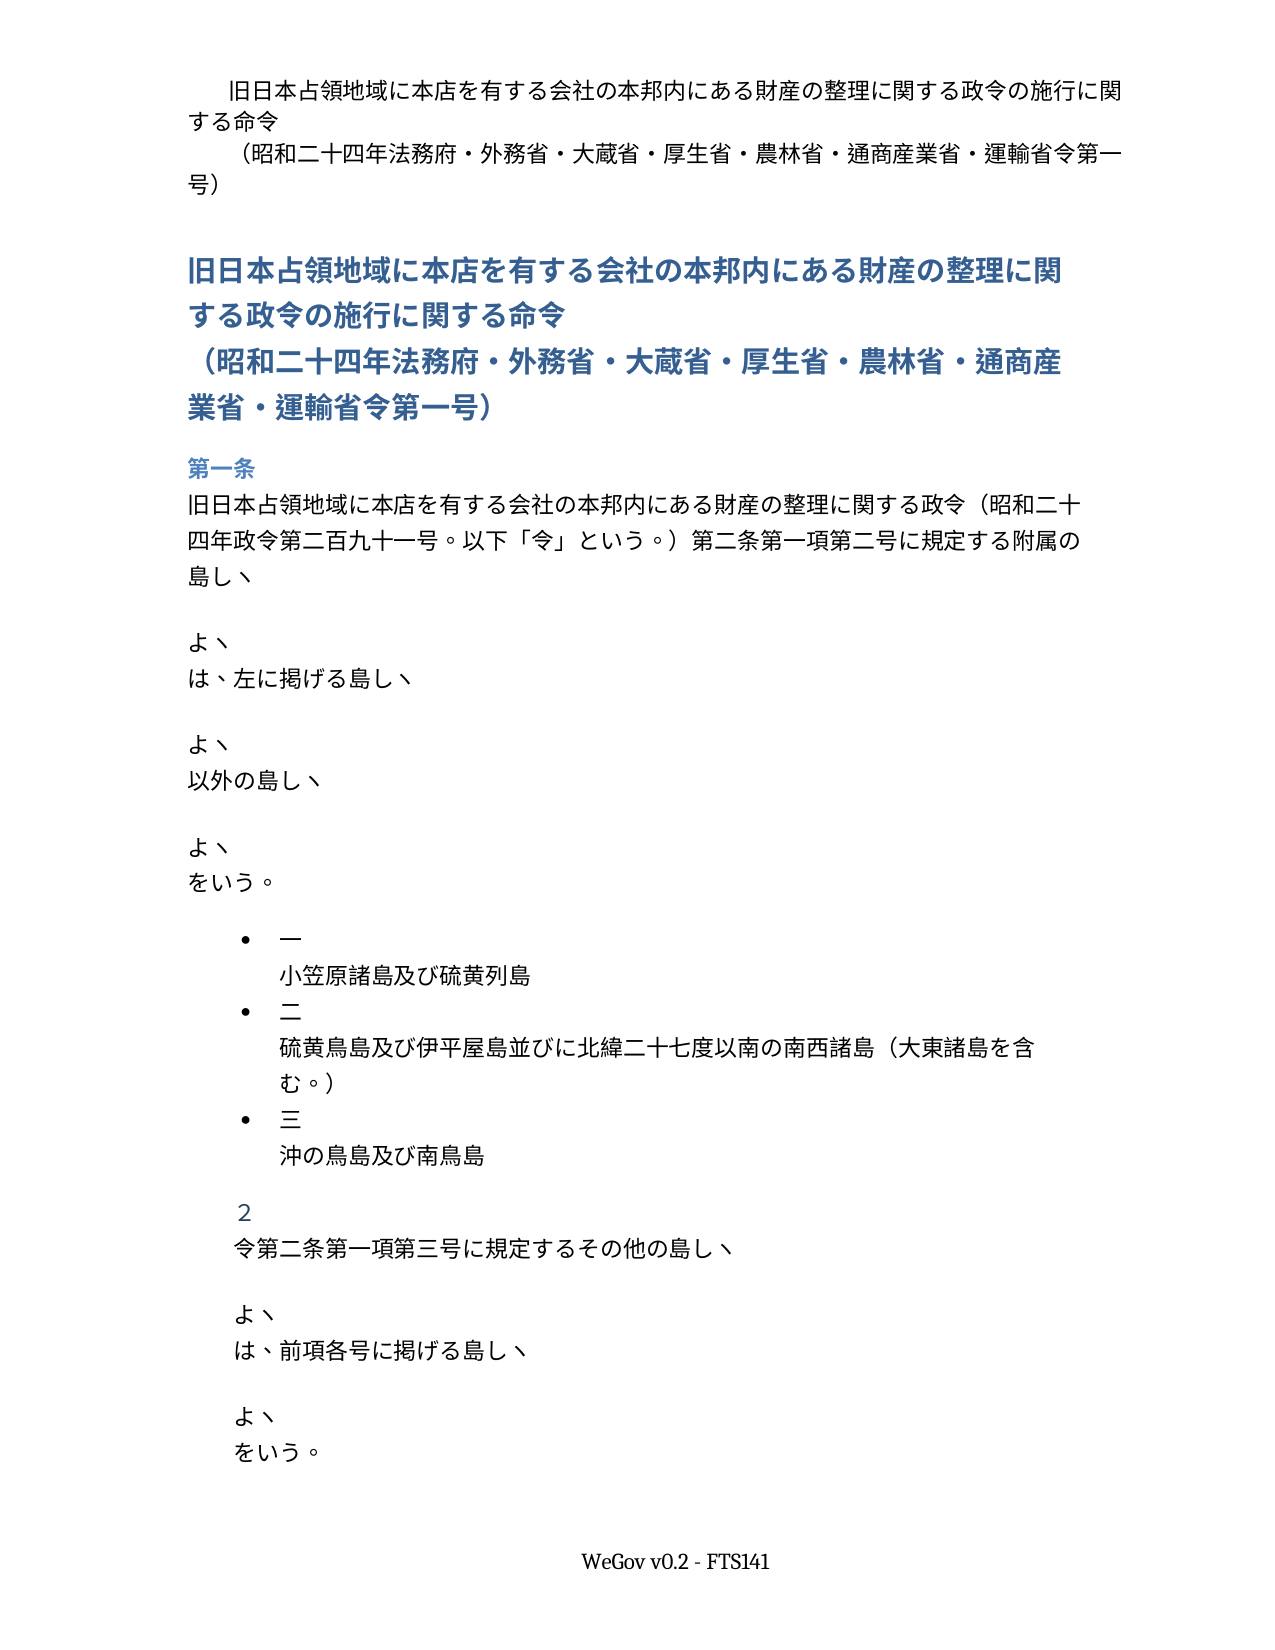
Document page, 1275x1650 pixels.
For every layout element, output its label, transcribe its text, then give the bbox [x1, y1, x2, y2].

subtitle 第一条 [187, 453, 1087, 484]
text 旧日本占領地域に本店を有する会社の本邦内にある財産の整理に関する政令（昭和二十四年政令第二百九十一号。以下「令」という。）第二条第一項第二号に規定する附属の島しヽ よヽ は、左に掲げる島しヽ よヽ 以外の島しヽ よヽ をいう。 [187, 489, 1087, 899]
list 一 小笠原諸島及び硫黄列島 [242, 924, 1087, 991]
text 令第二条第一項第三号に規定するその他の島しヽ よヽ は、前項各号に掲げる島しヽ よヽ をいう。 [233, 1232, 1087, 1468]
list 二 硫黄鳥島及び伊平屋島並びに北緯二十七度以南の南西諸島（大東諸島を含む。） [242, 996, 1087, 1099]
list 三 沖の鳥島及び南鳥島 [242, 1104, 1087, 1171]
subtitle 旧日本占領地域に本店を有する会社の本邦内にある財産の整理に関する政令の施行に関する命令 （昭和二十四年法務府・外務省・大蔵省・厚生省・農林省・通商産業省・運輸省令第一号） [187, 250, 1087, 427]
subtitle ２ [233, 1197, 1087, 1228]
